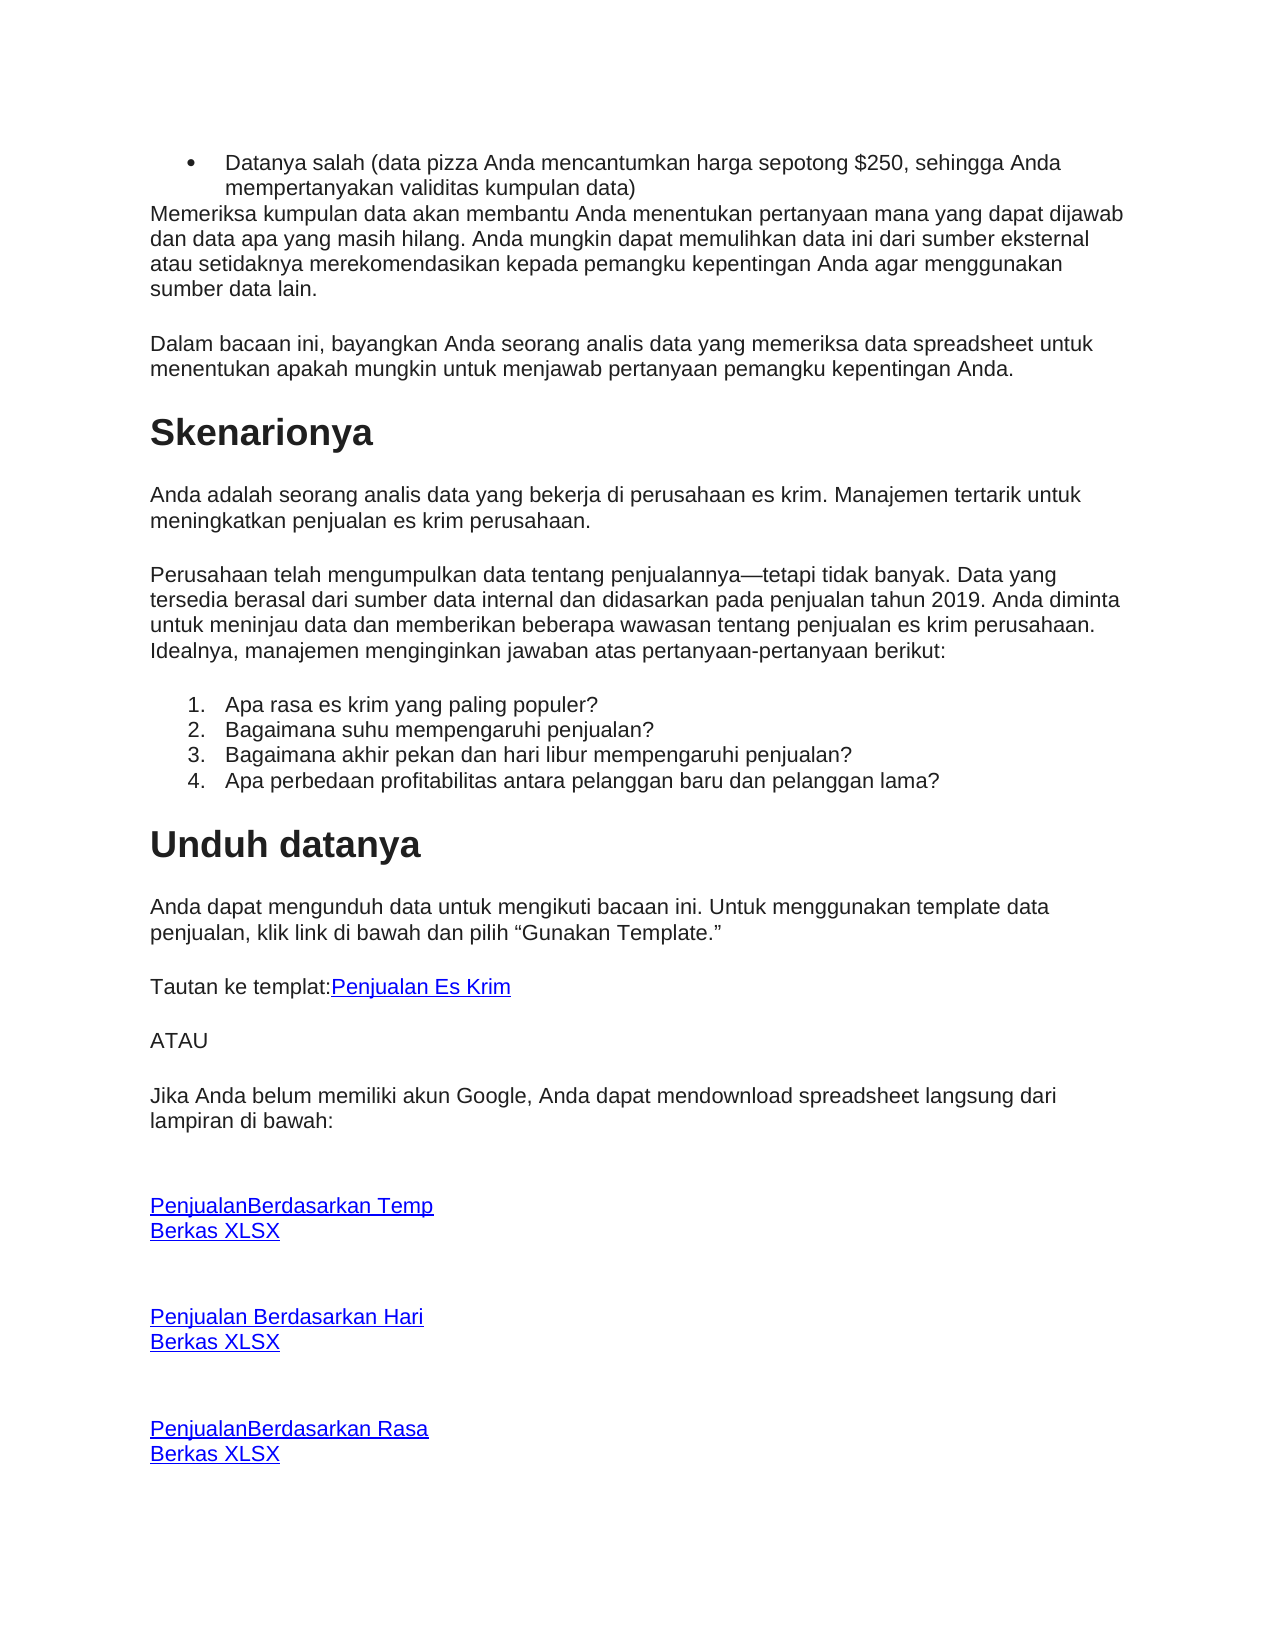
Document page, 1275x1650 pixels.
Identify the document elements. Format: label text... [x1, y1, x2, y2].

text Perusahaan telah mengumpulkan data tentang penjualannya—tetapi tidak banyak. Data yang tersedia berasal dari sumber data internal dan didasarkan pada penjualan tahun 2019. Anda diminta untuk meninjau data dan memberikan beberapa wawasan tentang penjualan es krim perusahaan. Idealnya, manajemen menginginkan jawaban atas pertanyaan-pertanyaan berikut: [150, 562, 1125, 663]
text PenjualanBerdasarkan Temp [150, 1193, 1125, 1218]
list Datanya salah (data pizza Anda mencantumkan harga sepotong $250, sehingga Anda mempertanyakan validitas kumpulan data) [187, 150, 1125, 200]
text Penjualan Berdasarkan Hari [150, 1304, 1125, 1329]
text Anda adalah seorang analis data yang bekerja di perusahaan es krim. Manajemen tertarik untuk meningkatkan penjualan es krim perusahaan. [150, 482, 1125, 533]
list Bagaimana akhir pekan dan hari libur mempengaruhi penjualan? [187, 742, 1125, 767]
text Berkas XLSX [150, 1329, 1125, 1354]
text Skenarionya [150, 410, 1125, 453]
text Tautan ke templat:Penjualan Es Krim [150, 974, 1125, 999]
text Berkas XLSX [150, 1441, 1125, 1466]
list Apa rasa es krim yang paling populer? [187, 692, 1125, 717]
text Dalam bacaan ini, bayangkan Anda seorang analis data yang memeriksa data spreadsheet untuk menentukan apakah mungkin untuk menjawab pertanyaan pemangku kepentingan Anda. [150, 330, 1125, 381]
text ATAU [150, 1028, 1125, 1053]
text Berkas XLSX [150, 1218, 1125, 1243]
text Anda dapat mengunduh data untuk mengikuti bacaan ini. Untuk menggunakan template data penjualan, klik link di bawah dan pilih “Gunakan Template.” [150, 894, 1125, 944]
text Memeriksa kumpulan data akan membantu Anda menentukan pertanyaan mana yang dapat dijawab dan data apa yang masih hilang. Anda mungkin dapat memulihkan data ini dari sumber eksternal atau setidaknya merekomendasikan kepada pemangku kepentingan Anda agar menggunakan sumber data lain. [150, 200, 1125, 301]
text Unduh datanya [150, 822, 1125, 865]
list Apa perbedaan profitabilitas antara pelanggan baru dan pelanggan lama? [187, 767, 1125, 793]
text Jika Anda belum memiliki akun Google, Anda dapat mendownload spreadsheet langsung dari lampiran di bawah: [150, 1082, 1125, 1133]
text PenjualanBerdasarkan Rasa [150, 1416, 1125, 1441]
list Bagaimana suhu mempengaruhi penjualan? [187, 717, 1125, 742]
